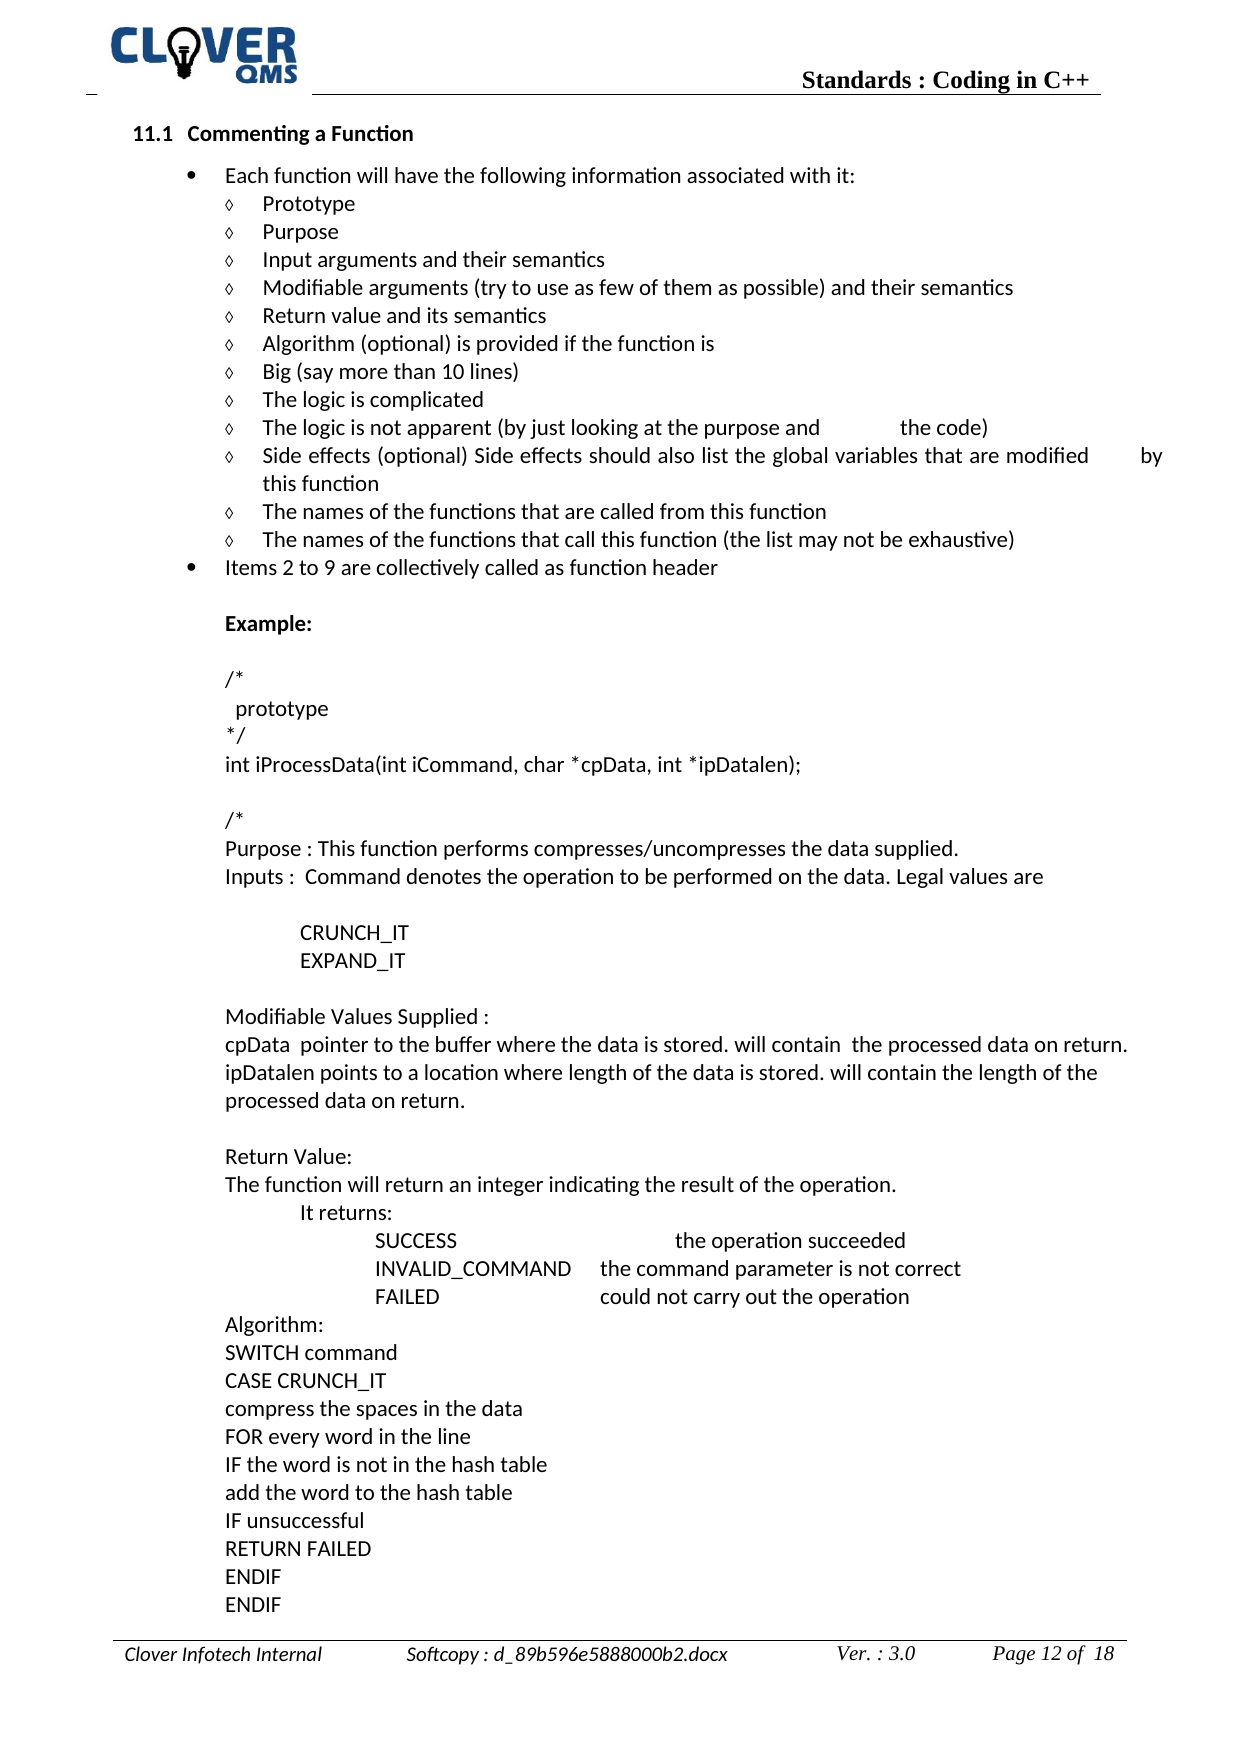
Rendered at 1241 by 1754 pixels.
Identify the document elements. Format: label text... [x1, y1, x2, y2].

text SUCCESS the operation succeeded [225, 1226, 1165, 1254]
text cpData pointer to the buffer where the data is stored. will contain the processed data on return. [225, 1030, 1165, 1058]
subtitle Commenting a Function [132, 119, 1165, 147]
text Modifiable Values Supplied : [225, 1002, 1165, 1030]
text */ [225, 722, 1165, 750]
list Prototype [225, 189, 1165, 217]
text compress the spaces in the data [225, 1394, 1165, 1422]
text ipDatalen points to a location where length of the data is stored. will contain the length of the processed data on return. [225, 1058, 1165, 1114]
text EXPAND_IT [225, 946, 1165, 974]
text Algorithm: [225, 1310, 1165, 1338]
picture [97, 14, 312, 95]
list Side effects (optional) Side effects should also list the global variables that are modified by this function [225, 441, 1165, 497]
text Example: [225, 609, 1165, 638]
list The logic is not apparent (by just looking at the purpose and the code) [225, 413, 1165, 441]
text CASE CRUNCH_IT [225, 1366, 1165, 1394]
text Purpose : This function performs compresses/uncompresses the data supplied. [225, 834, 1165, 862]
text prototype [225, 694, 1165, 722]
text The function will return an integer indicating the result of the operation. [225, 1170, 1165, 1198]
text ENDIF [225, 1562, 1165, 1590]
text /* [225, 806, 1165, 834]
text INVALID_COMMAND the command parameter is not correct [225, 1254, 1165, 1282]
list Algorithm (optional) is provided if the function is [225, 329, 1165, 357]
text /* [225, 666, 1165, 694]
list Each function will have the following information associated with it: [187, 161, 1165, 189]
list The logic is complicated [225, 385, 1165, 413]
list Modifiable arguments (try to use as few of them as possible) and their semantics [225, 273, 1165, 301]
list The names of the functions that are called from this function [225, 497, 1165, 526]
list Big (say more than 10 lines) [225, 357, 1165, 385]
list Return value and its semantics [225, 301, 1165, 329]
list Purpose [225, 217, 1165, 245]
text Return Value: [225, 1142, 1165, 1170]
text int iProcessData(int iCommand, char *cpData, int *ipDatalen); [225, 750, 1165, 778]
text FAILED could not carry out the operation [225, 1282, 1165, 1310]
text FOR every word in the line [225, 1422, 1165, 1450]
list Input arguments and their semantics [225, 245, 1165, 273]
text It returns: [225, 1198, 1165, 1226]
text CRUNCH_IT [225, 918, 1165, 946]
list The names of the functions that call this function (the list may not be exhaustive) [225, 526, 1165, 553]
text IF unsuccessful [225, 1506, 1165, 1534]
text IF the word is not in the hash table [225, 1450, 1165, 1478]
text RETURN FAILED [225, 1534, 1165, 1562]
list Items 2 to 9 are collectively called as function header [187, 553, 1165, 582]
text add the word to the hash table [225, 1478, 1165, 1506]
text SWITCH command [225, 1338, 1165, 1366]
text Inputs : Command denotes the operation to be performed on the data. Legal values are [225, 862, 1165, 890]
text ENDIF [225, 1590, 1165, 1618]
